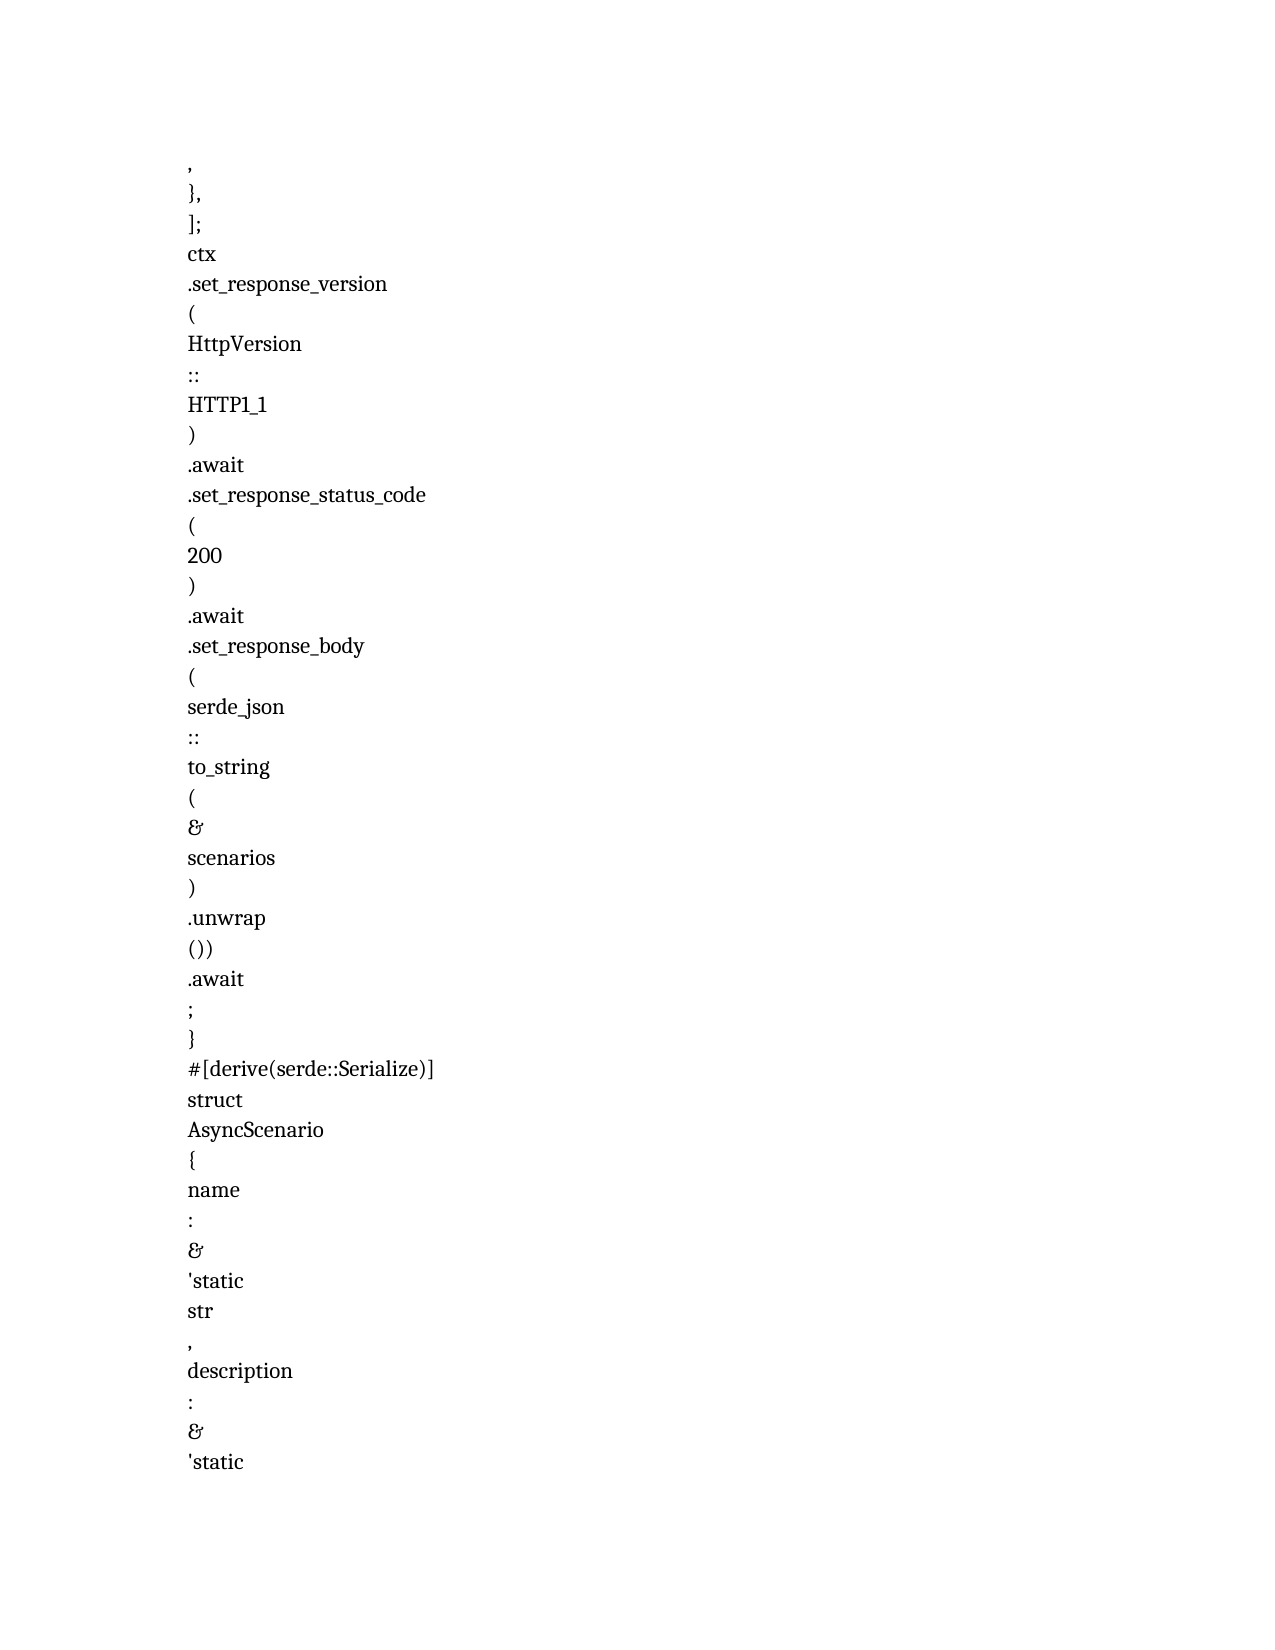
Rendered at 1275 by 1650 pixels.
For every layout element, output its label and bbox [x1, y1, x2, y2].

text [187, 150, 1087, 1475]
